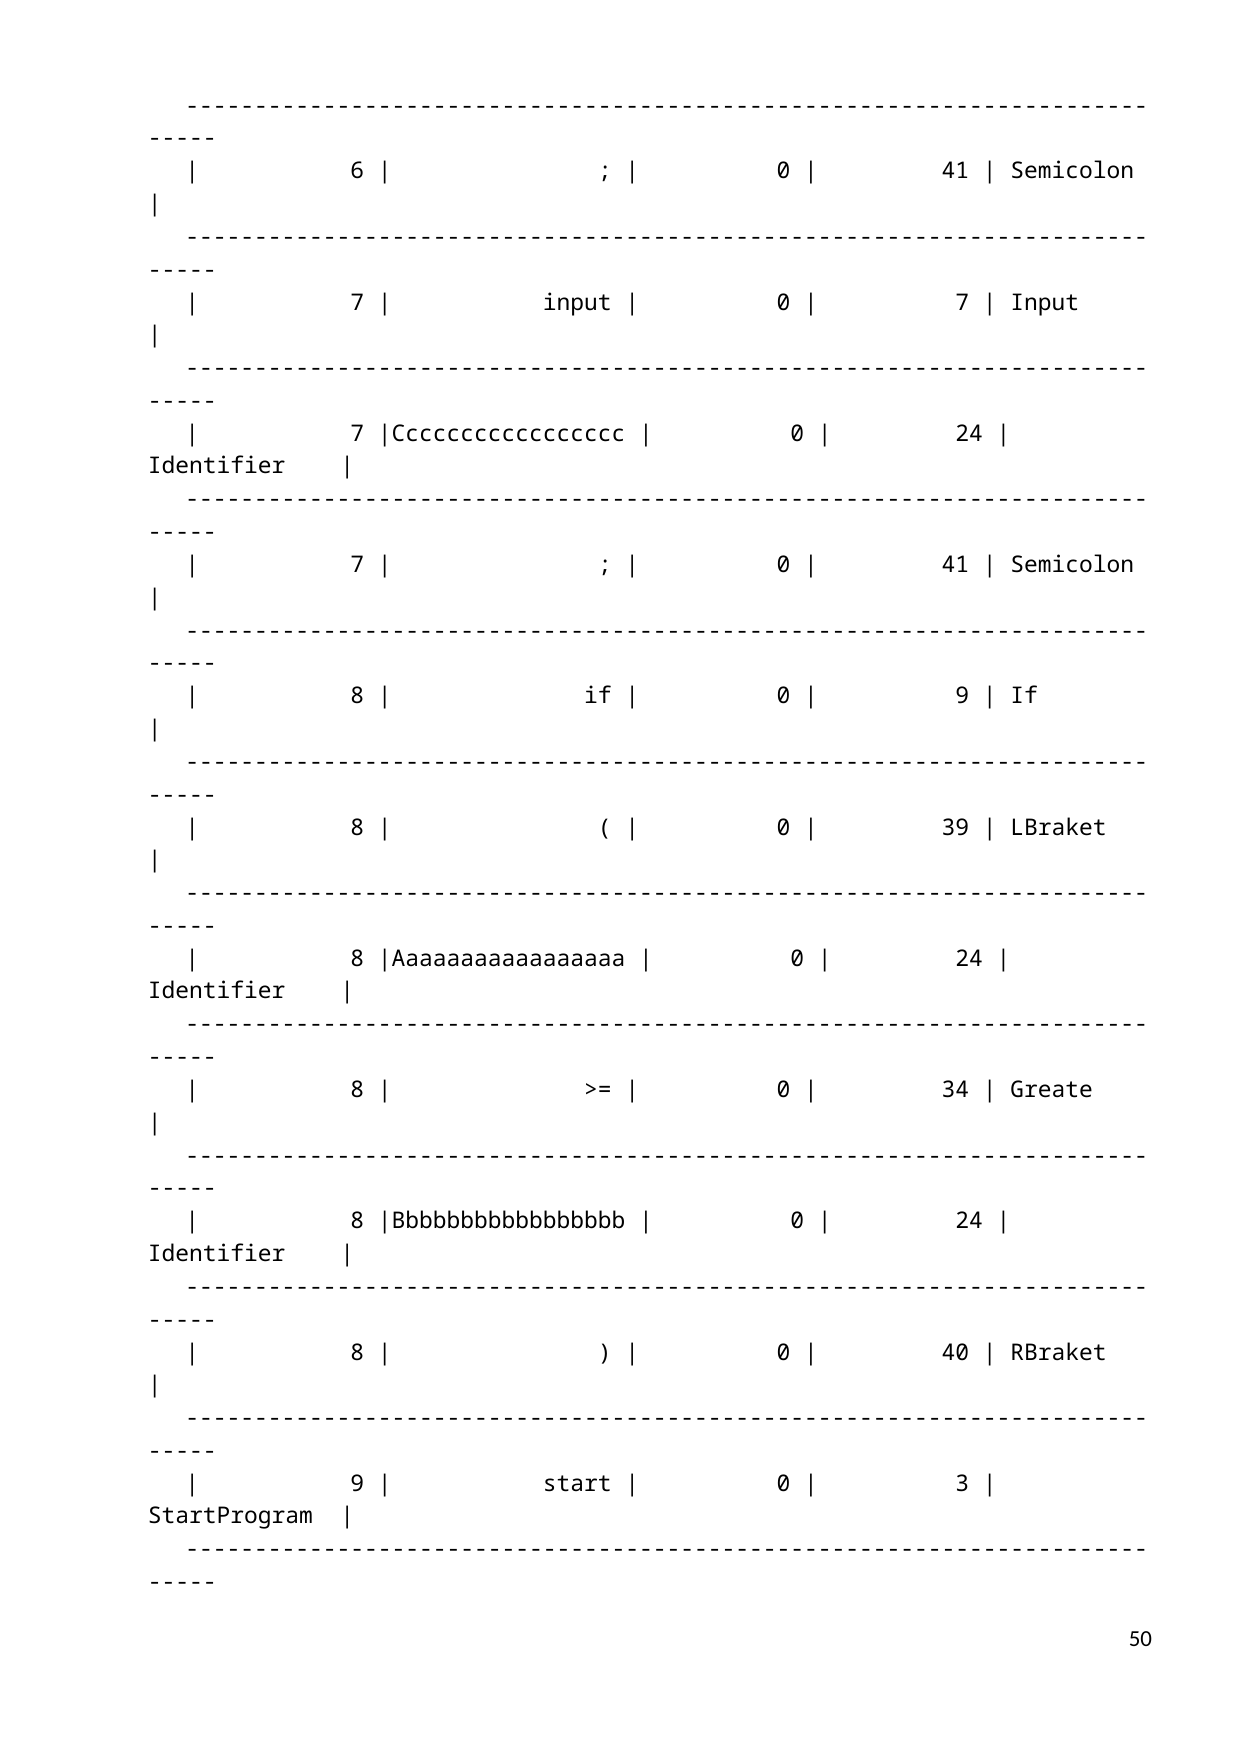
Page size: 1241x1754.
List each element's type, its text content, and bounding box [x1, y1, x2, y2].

text --------------------------------------------------------------------------- [148, 1270, 1152, 1334]
text | 8 |Bbbbbbbbbbbbbbbbb | 0 | 24 | Identifier | [148, 1204, 1152, 1268]
text | 8 | ) | 0 | 40 | RBraket | [148, 1335, 1152, 1399]
text --------------------------------------------------------------------------- [148, 482, 1152, 546]
text | 8 | if | 0 | 9 | If | [148, 679, 1152, 743]
text | 7 | ; | 0 | 41 | Semicolon | [148, 548, 1152, 612]
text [148, 1401, 1152, 1465]
text | 7 |Ccccccccccccccccc | 0 | 24 | Identifier | [148, 417, 1152, 481]
text --------------------------------------------------------------------------- [148, 351, 1152, 415]
text --------------------------------------------------------------------------- [148, 613, 1152, 678]
text | 8 | ( | 0 | 39 | LBraket | [148, 810, 1152, 874]
text | 8 |Aaaaaaaaaaaaaaaaa | 0 | 24 | Identifier | [148, 942, 1152, 1006]
text --------------------------------------------------------------------------- [148, 745, 1152, 809]
text | 8 | >= | 0 | 34 | Greate | [148, 1073, 1152, 1137]
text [148, 1532, 1152, 1596]
text --------------------------------------------------------------------------- [148, 1138, 1152, 1203]
text --------------------------------------------------------------------------- [148, 876, 1152, 940]
text | 7 | input | 0 | 7 | Input | [148, 285, 1152, 349]
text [148, 88, 1152, 153]
text | 9 | start | 0 | 3 | StartProgram | [148, 1467, 1152, 1531]
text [148, 220, 1152, 284]
text --------------------------------------------------------------------------- [148, 1007, 1152, 1071]
text | 6 | ; | 0 | 41 | Semicolon | [148, 154, 1152, 218]
